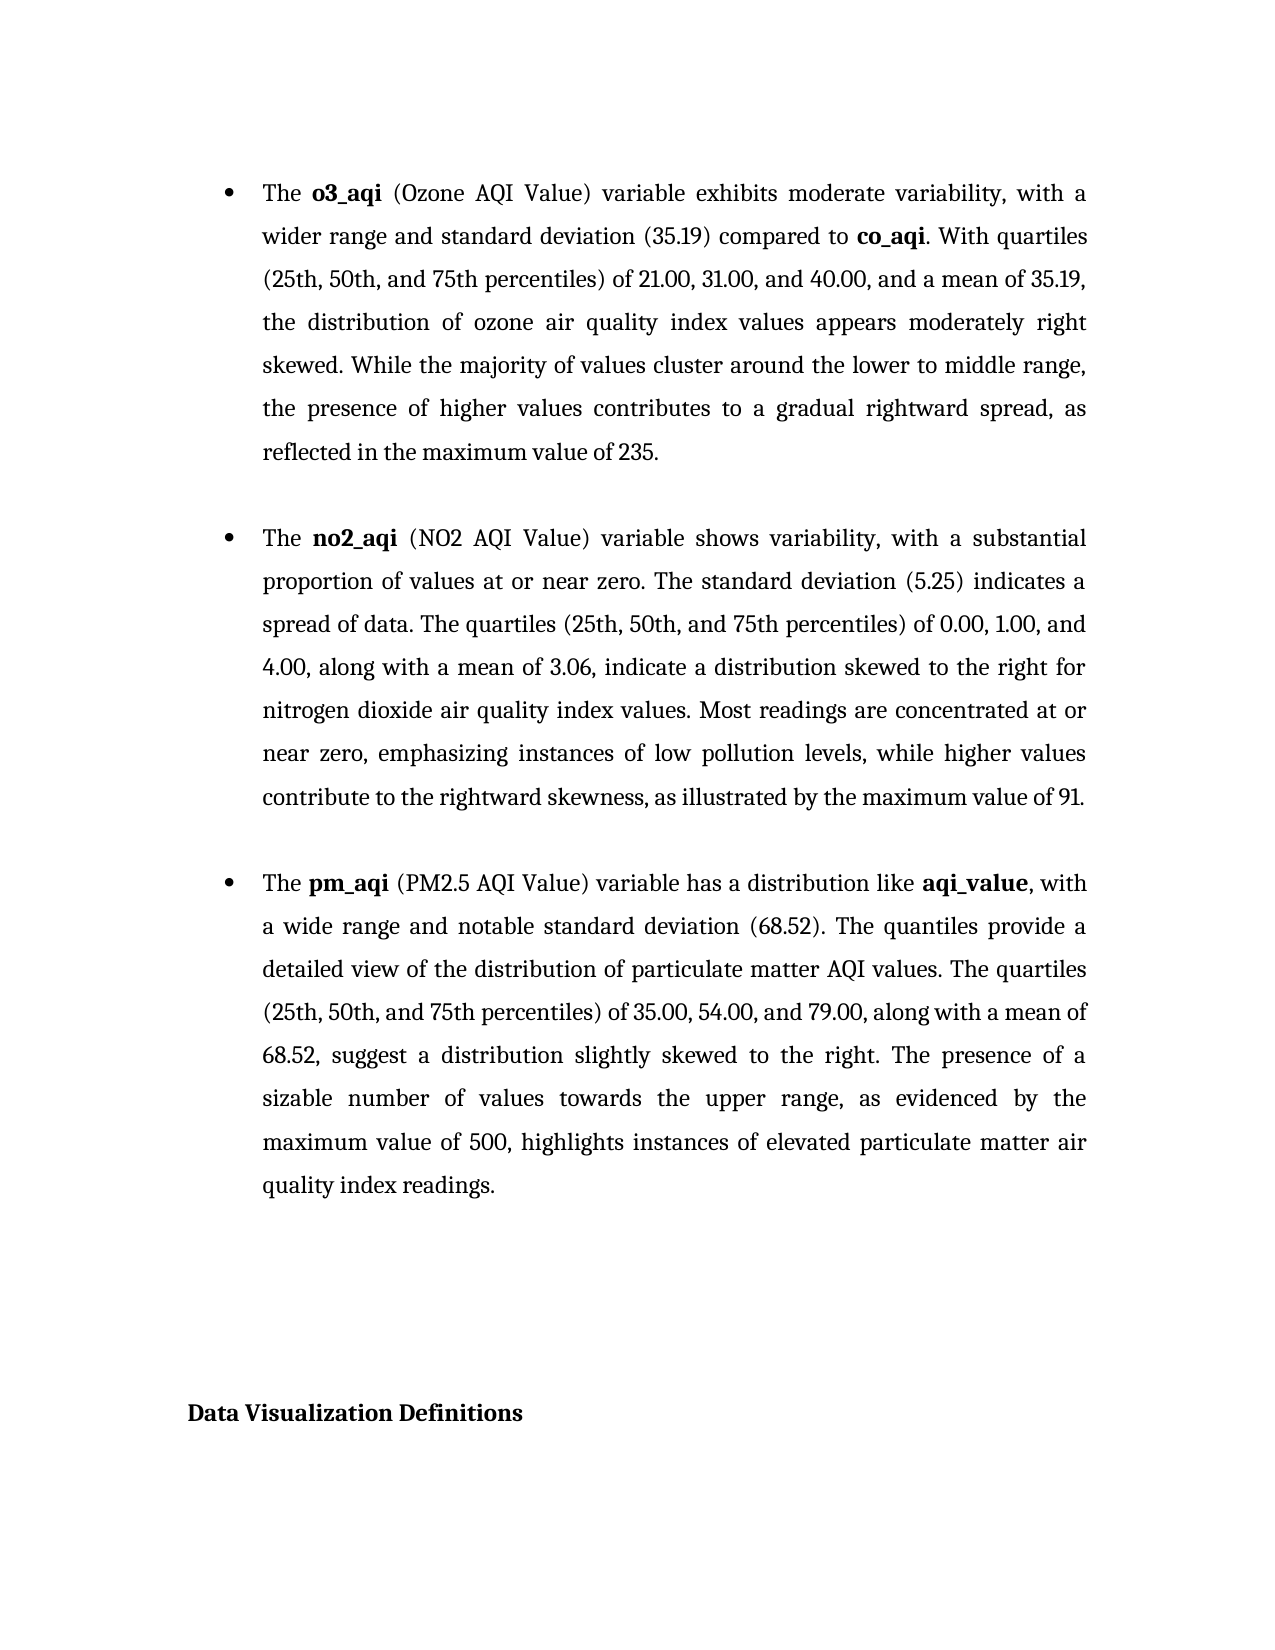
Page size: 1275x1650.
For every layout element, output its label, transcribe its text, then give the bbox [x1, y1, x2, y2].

list The pm_aqi (PM2.5 AQI Value) variable has a distribution like aqi_value, with a wide range and notable standard deviation (68.52). The quantiles provide a detailed view of the distribution of particulate matter AQI values. The quartiles (25th, 50th, and 75th percentiles) of 35.00, 54.00, and 79.00, along with a mean of 68.52, suggest a distribution slightly skewed to the right. The presence of a sizable number of values towards the upper range, as evidenced by the maximum value of 500, highlights instances of elevated particulate matter air quality index readings. [225, 869, 1087, 1199]
list The no2_aqi (NO2 AQI Value) variable shows variability, with a substantial proportion of values at or near zero. The standard deviation (5.25) indicates a spread of data. The quartiles (25th, 50th, and 75th percentiles) of 0.00, 1.00, and 4.00, along with a mean of 3.06, indicate a distribution skewed to the right for nitrogen dioxide air quality index values. Most readings are concentrated at or near zero, emphasizing instances of low pollution levels, while higher values contribute to the rightward skewness, as illustrated by the maximum value of 91. [225, 524, 1087, 811]
subtitle Data Visualization Definitions [187, 1399, 1087, 1427]
list The o3_aqi (Ozone AQI Value) variable exhibits moderate variability, with a wider range and standard deviation (35.19) compared to co_aqi. With quartiles (25th, 50th, and 75th percentiles) of 21.00, 31.00, and 40.00, and a mean of 35.19, the distribution of ozone air quality index values appears moderately right skewed. While the majority of values cluster around the lower to middle range, the presence of higher values contributes to a gradual rightward spread, as reflected in the maximum value of 235. [225, 179, 1087, 466]
